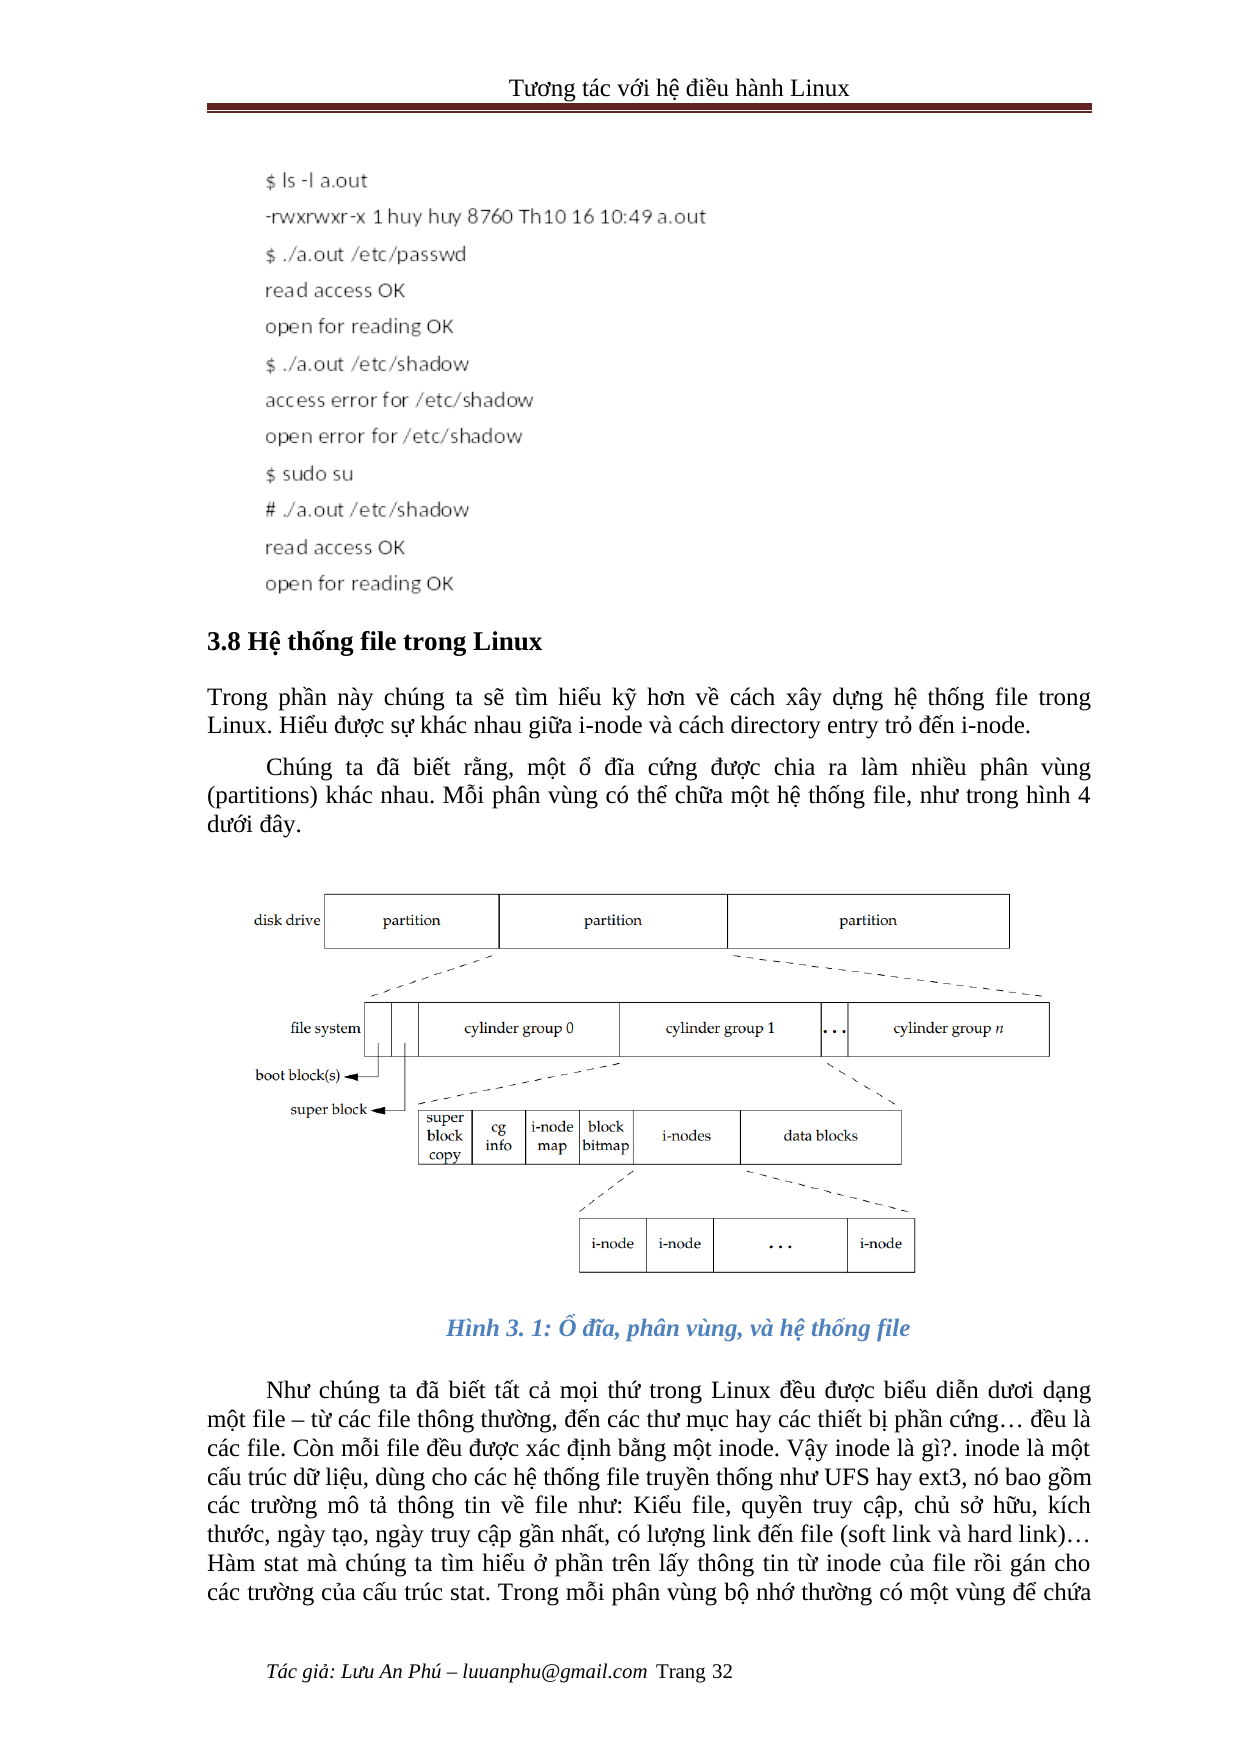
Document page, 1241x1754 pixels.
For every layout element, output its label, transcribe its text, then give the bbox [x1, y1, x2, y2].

table_cell Hình 3. 1: Ổ đĩa, phân vùng, và hệ thống file [207, 1301, 1093, 1363]
text Chúng ta đã biết rằng, một ổ đĩa cứng được chia ra làm nhiều phân vùng (partitions) khác nhau. Mỗi phân vùng có thể chữa một hệ thống file, như trong hình 4 dưới đây. [207, 752, 1092, 838]
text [207, 1375, 1092, 1605]
table_header [207, 850, 1093, 1301]
text Trong phần này chúng ta sẽ tìm hiểu kỹ hơn về cách xây dựng hệ thống file trong Linux. Hiểu được sự khác nhau giữa i-node và cách directory entry trỏ đến i-node. [207, 682, 1092, 739]
subtitle Hệ thống file trong Linux [207, 626, 1092, 657]
picture [218, 862, 1087, 1289]
